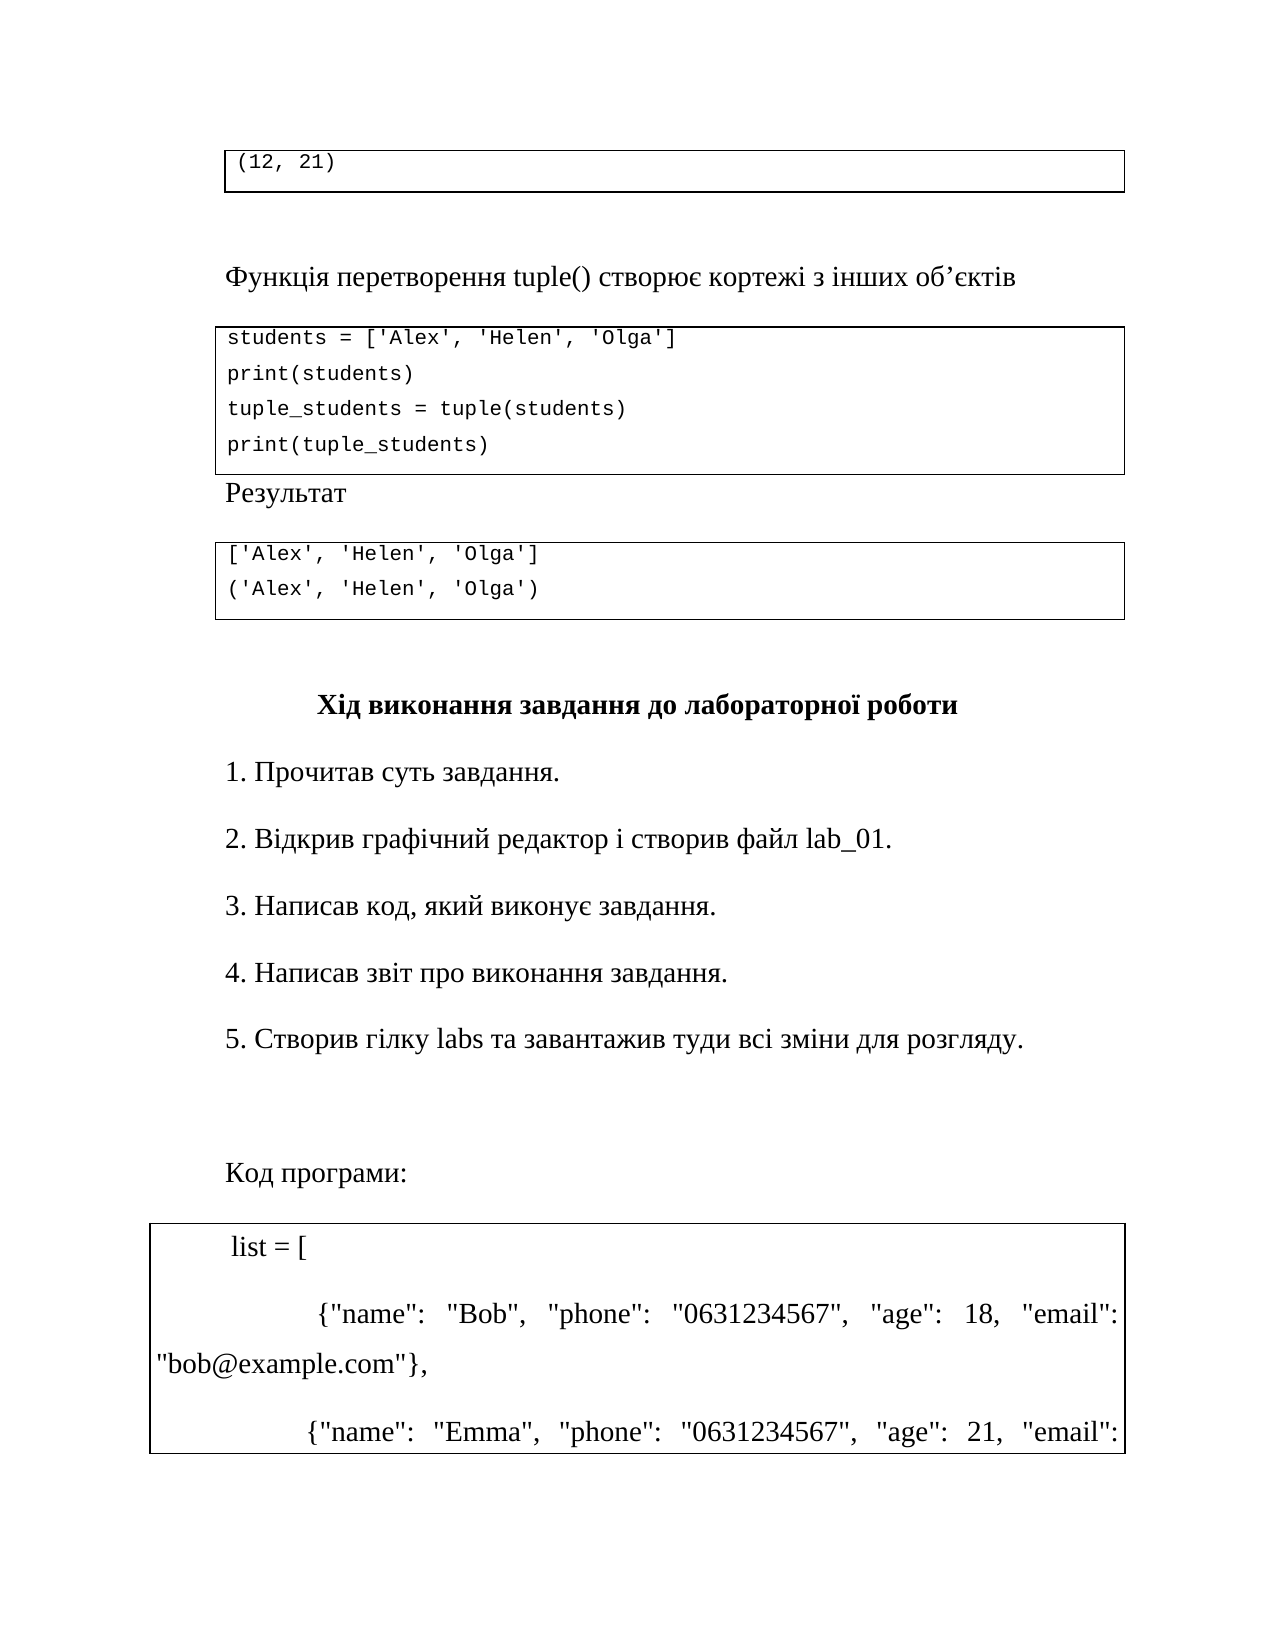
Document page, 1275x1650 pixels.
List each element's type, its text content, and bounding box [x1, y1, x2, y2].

text 2. Відкрив графічний редактор і створив файл lab_01. [150, 821, 1125, 854]
text 4. Написав звіт про виконання завдання. [150, 955, 1125, 988]
text Результат [150, 475, 1125, 508]
table_header students = ['Alex', 'Helen', 'Olga'] print(students) tuple_students = tuple(students) print(tuple_students) [216, 328, 1124, 474]
text 5. Створив гілку labs та завантажив туди всі зміни для розгляду. [150, 1022, 1125, 1055]
text Код програми: [150, 1156, 1125, 1189]
table_header ['Alex', 'Helen', 'Olga'] ('Alex', 'Helen', 'Olga') [216, 543, 1124, 619]
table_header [151, 1224, 1124, 1453]
text Функція перетворення tuple() створює кортежі з інших об’єктів [150, 259, 1125, 293]
table_header (12, 21) [226, 151, 1124, 191]
text 3. Написав код, який виконує завдання. [150, 888, 1125, 921]
text 1. Прочитав суть завдання. [150, 754, 1125, 787]
text Хід виконання завдання до лабораторної роботи [150, 687, 1125, 720]
